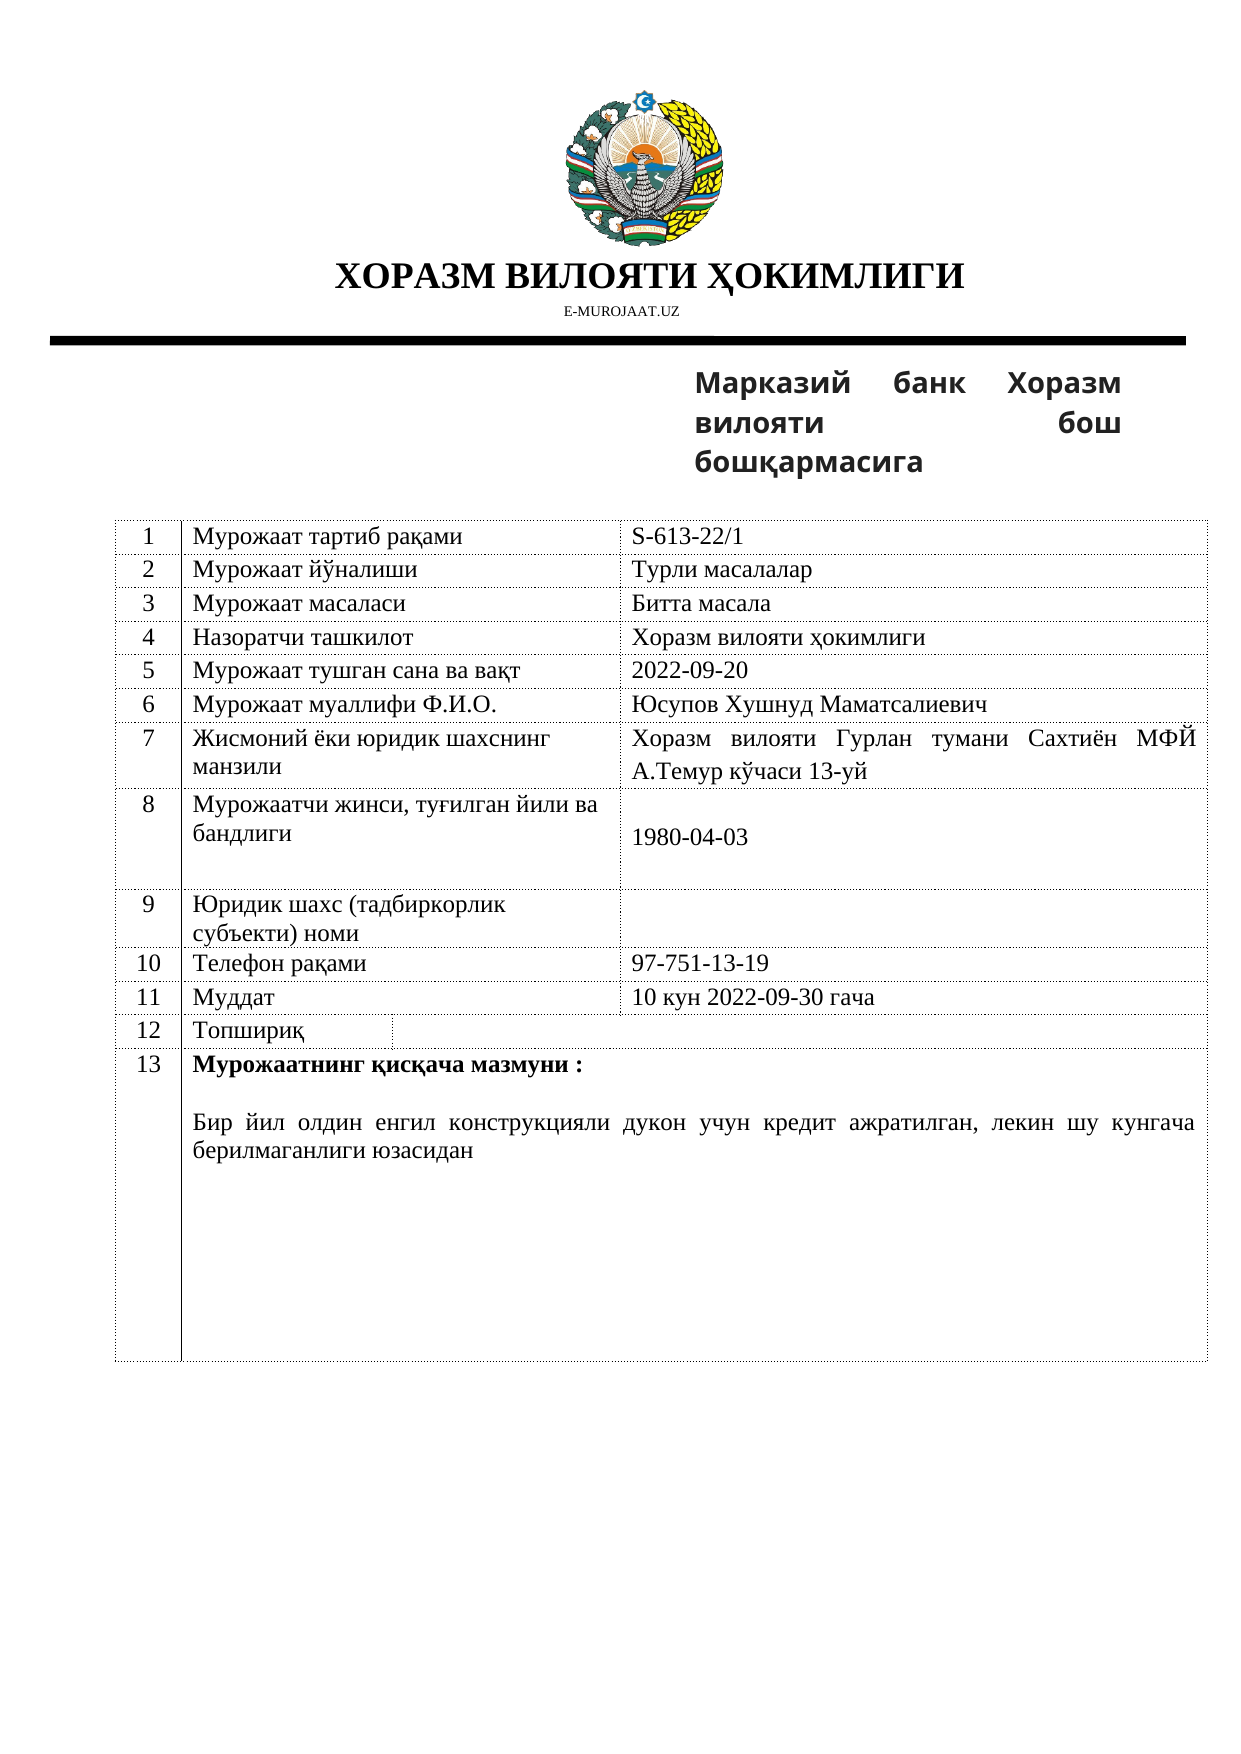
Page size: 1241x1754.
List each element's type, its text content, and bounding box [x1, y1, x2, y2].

table_cell 12 [115, 1014, 181, 1048]
table_cell Телефон рақами [182, 947, 620, 981]
table_cell [392, 1014, 1208, 1048]
table_cell 9 [115, 889, 181, 947]
table_cell 3 [115, 587, 181, 621]
table_cell Мурожаат муаллифи Ф.И.О. [182, 688, 620, 722]
table_cell 7 [115, 722, 181, 788]
table_cell Юридик шахс (тадбиркорлик субъекти) номи [182, 889, 620, 947]
table_cell 4 [115, 621, 181, 654]
table_cell 13 [115, 1048, 181, 1361]
table_cell Мурожаат тушган сана ва вақт [182, 654, 620, 688]
table_cell Мурожаатчи жинси, туғилган йили ва бандлиги [182, 788, 620, 888]
table_header Мурожаат тартиб рақами [182, 520, 620, 553]
text ХОРАЗМ ВИЛОЯТИ ҲОКИМЛИГИ [177, 89, 1122, 297]
table_cell Хоразм вилояти Гурлан тумани Сахтиён МФЙ А.Темур кўчаси 13-уй [620, 722, 1208, 788]
text E-MUROJAAT.UZ [121, 303, 1122, 320]
table_cell Назоратчи ташкилот [182, 621, 620, 654]
table_cell 2022-09-20 [620, 654, 1208, 688]
table_cell Муддат [182, 981, 620, 1014]
table_cell Мурожаат масаласи [182, 587, 620, 621]
table_cell Мурожаатнинг қисқача мазмуни : Бир йил олдин енгил конструкцияли дукон учун кредит ажратилган, лекин шу кунгача берилмаганлиги юзасидан [182, 1048, 1208, 1361]
table_cell 11 [115, 981, 181, 1014]
table_cell 1980-04-03 [620, 788, 1208, 888]
table_cell 6 [115, 688, 181, 722]
table_cell Хоразм вилояти ҳокимлиги [620, 621, 1208, 654]
table_cell Турли масалалар [620, 554, 1208, 587]
table_cell Мурожаат йўналиши [182, 554, 620, 587]
table_cell 97-751-13-19 [620, 947, 1208, 981]
table_header 1 [115, 520, 181, 553]
table_cell Битта масала [620, 587, 1208, 621]
picture [562, 88, 725, 248]
table_cell 2 [115, 554, 181, 587]
table_cell 10 кун 2022-09-30 гача [620, 981, 1208, 1014]
table_cell Юсупов Хушнуд Маматсалиевич [620, 688, 1208, 722]
table_header S-613-22/1 [620, 520, 1208, 553]
text Марказий банк Хоразм вилояти бош бошқармасига [694, 362, 1122, 481]
table_cell 5 [115, 654, 181, 688]
table_cell 10 [115, 947, 181, 981]
table_cell Топшириқ [182, 1014, 392, 1048]
table_cell Жисмоний ёки юридик шахснинг манзили [182, 722, 620, 788]
table_cell [620, 889, 1208, 947]
table_cell 8 [115, 788, 181, 888]
